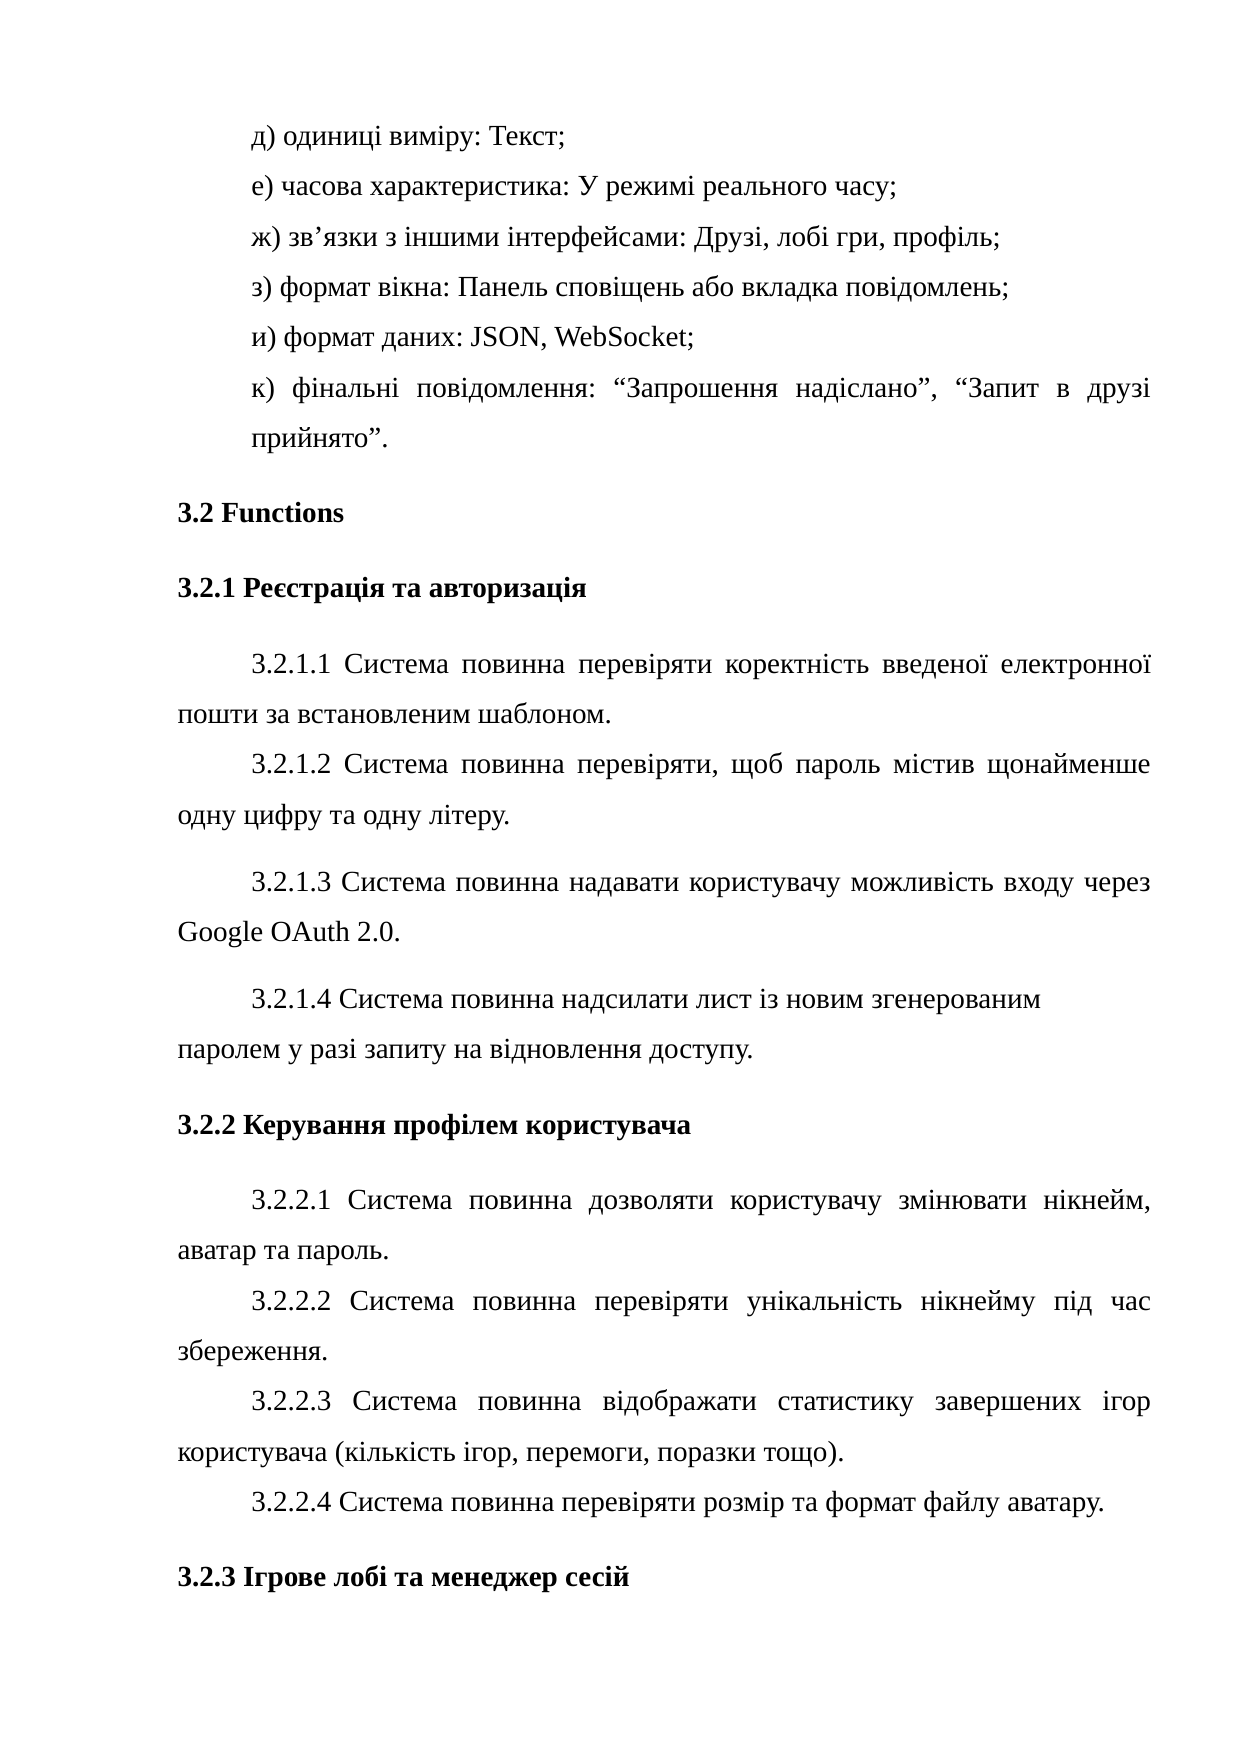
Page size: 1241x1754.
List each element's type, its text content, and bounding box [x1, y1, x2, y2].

text 3.2.1.4 Система повинна надсилати лист із новим згенерованим паролем у разі запиту на відновлення доступу. [177, 981, 1152, 1065]
text 3.2.2.4 Система повинна перевіряти розмір та формат файлу аватару. [177, 1484, 1152, 1517]
text е) часова характеристика: У режимі реального часу; [251, 168, 1152, 202]
text ж) зв’язки з іншими інтерфейсами: Друзі, лобі гри, профіль; [251, 219, 1152, 252]
text и) формат даних: JSON, WebSocket; [251, 319, 1152, 353]
text 3.2.2 Керування профілем користувача [177, 1107, 1152, 1140]
text 3.2.1 Реєстрація та авторизація [177, 571, 1152, 604]
text к) фінальні повідомлення: “Запрошення надіслано”, “Запит в друзі прийнято”. [251, 370, 1152, 453]
text д) одиниці виміру: Текст; [251, 118, 1152, 152]
text з) формат вікна: Панель сповіщень або вкладка повідомлень; [251, 269, 1152, 303]
text 3.2 Functions [177, 495, 1152, 529]
text 3.2.2.2 Система повинна перевіряти унікальність нікнейму під час збереження. [177, 1283, 1152, 1367]
text 3.2.1.1 Система повинна перевіряти коректність введеної електронної пошти за встановленим шаблоном. [177, 646, 1152, 730]
text 3.2.2.1 Система повинна дозволяти користувачу змінювати нікнейм, аватар та пароль. [177, 1182, 1152, 1266]
text 3.2.1.3 Система повинна надавати користувачу можливість входу через Google OAuth 2.0. [177, 864, 1152, 948]
text 3.2.2.3 Система повинна відображати статистику завершених ігор користувача (кількість ігор, перемоги, поразки тощо). [177, 1383, 1152, 1467]
text 3.2.1.2 Система повинна перевіряти, щоб пароль містив щонайменше одну цифру та одну літеру. [177, 747, 1152, 830]
text 3.2.3 Ігрове лобі та менеджер сесій [177, 1559, 1152, 1593]
